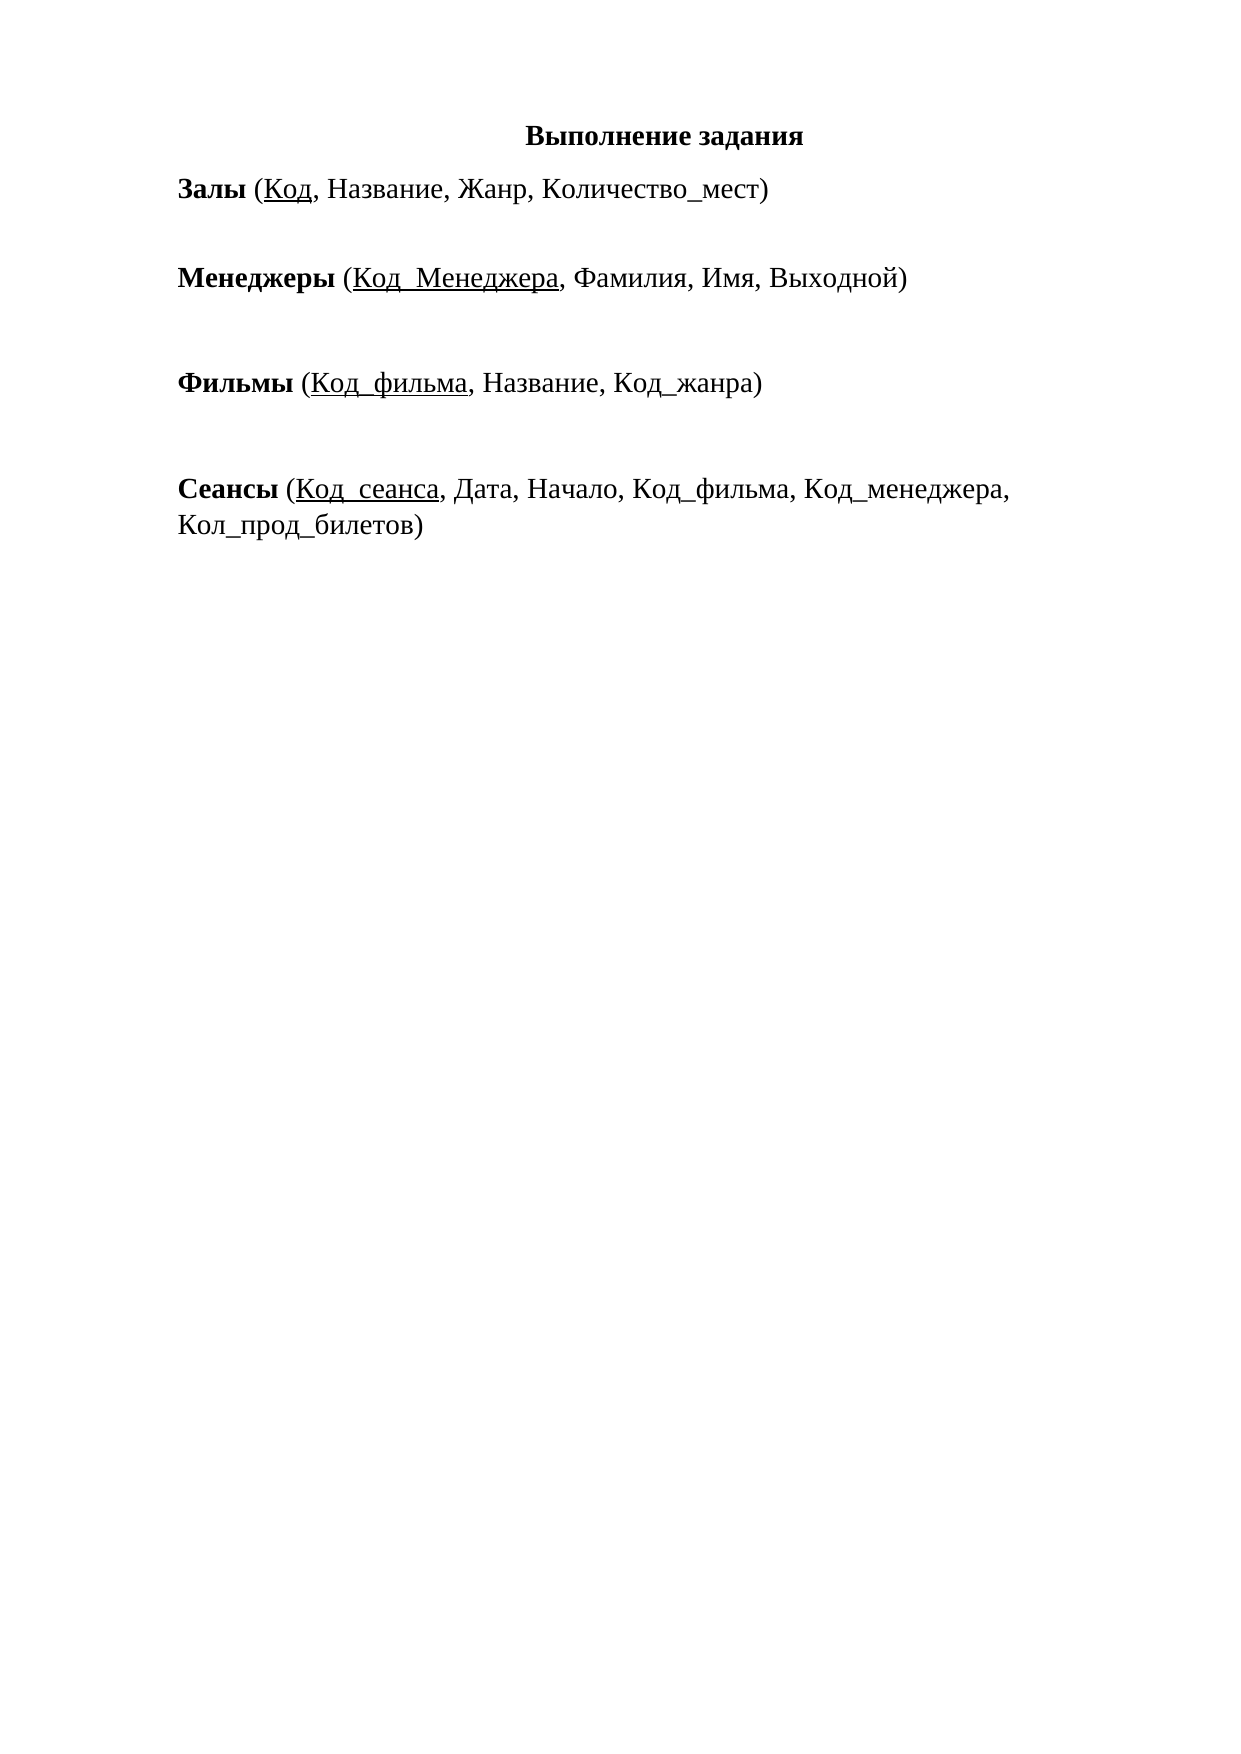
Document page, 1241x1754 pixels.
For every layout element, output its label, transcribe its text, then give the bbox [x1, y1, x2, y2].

text Менеджеры (Код_Менеджера, Фамилия, Имя, Выходной) [177, 224, 1152, 293]
text Сеансы (Код_сеанса, Дата, Начало, Код_фильма, Код_менеджера, Кол_прод_билетов) [177, 471, 1152, 541]
text Выполнение задания [177, 118, 1152, 152]
text Залы (Код, Название, Жанр, Количество_мест) [177, 171, 1152, 204]
text Фильмы (Код_фильма, Название, Код_жанра) [177, 366, 1152, 399]
